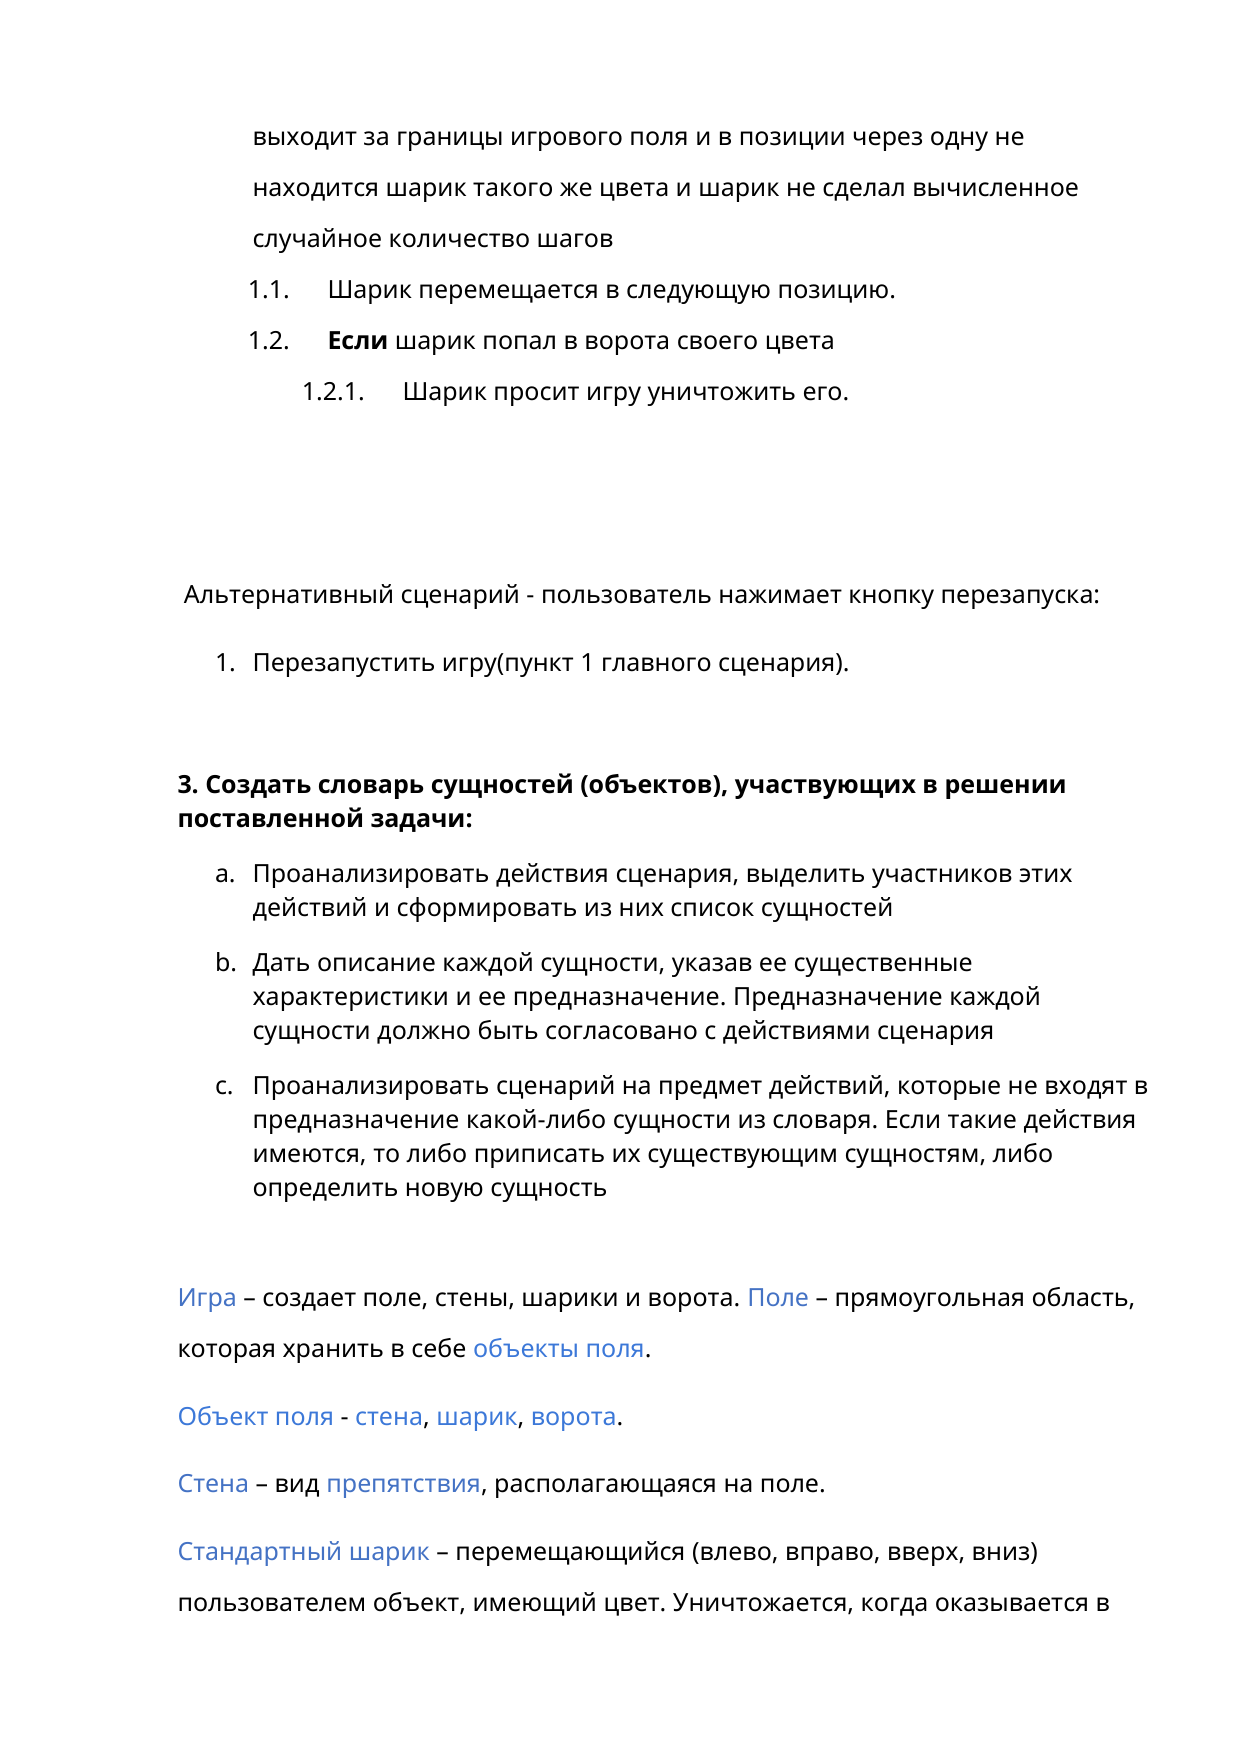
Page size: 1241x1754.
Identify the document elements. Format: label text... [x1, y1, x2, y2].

text Объект поля - стена, шарик, ворота. [177, 1398, 1152, 1432]
text Игра – создает поле, стены, шарики и ворота. Поле – прямоугольная область, которая хранить в себе объекты поля. [177, 1280, 1152, 1365]
list Шарик перемещается в следующую позицию. [290, 271, 1152, 305]
text 3. Создать словарь сущностей (объектов), участвующих в решении поставленной задачи: [177, 767, 1152, 835]
list Проанализировать сценарий на предмет действий, которые не входят в предназначение какой-либо сущности из словаря. Если такие действия имеются, то либо приписать их существующим сущностям, либо определить новую сущность [215, 1068, 1152, 1204]
text Стена – вид препятствия, располагающаяся на поле. [177, 1466, 1152, 1500]
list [215, 118, 1152, 254]
list Проанализировать действия сценария, выделить участников этих действий и сформировать из них список сущностей [215, 856, 1152, 924]
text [177, 1534, 1152, 1619]
text Альтернативный сценарий - пользователь нажимает кнопку перезапуска: [177, 576, 1152, 611]
list Перезапустить игру(пункт 1 главного сценария). [215, 644, 1152, 678]
list Дать описание каждой сущности, указав ее существенные характеристики и ее предназначение. Предназначение каждой сущности должно быть согласовано с действиями сценария [215, 945, 1152, 1047]
list Шарик просит игру уничтожить его. [365, 373, 1152, 407]
list Если шарик попал в ворота своего цвета [290, 322, 1152, 356]
